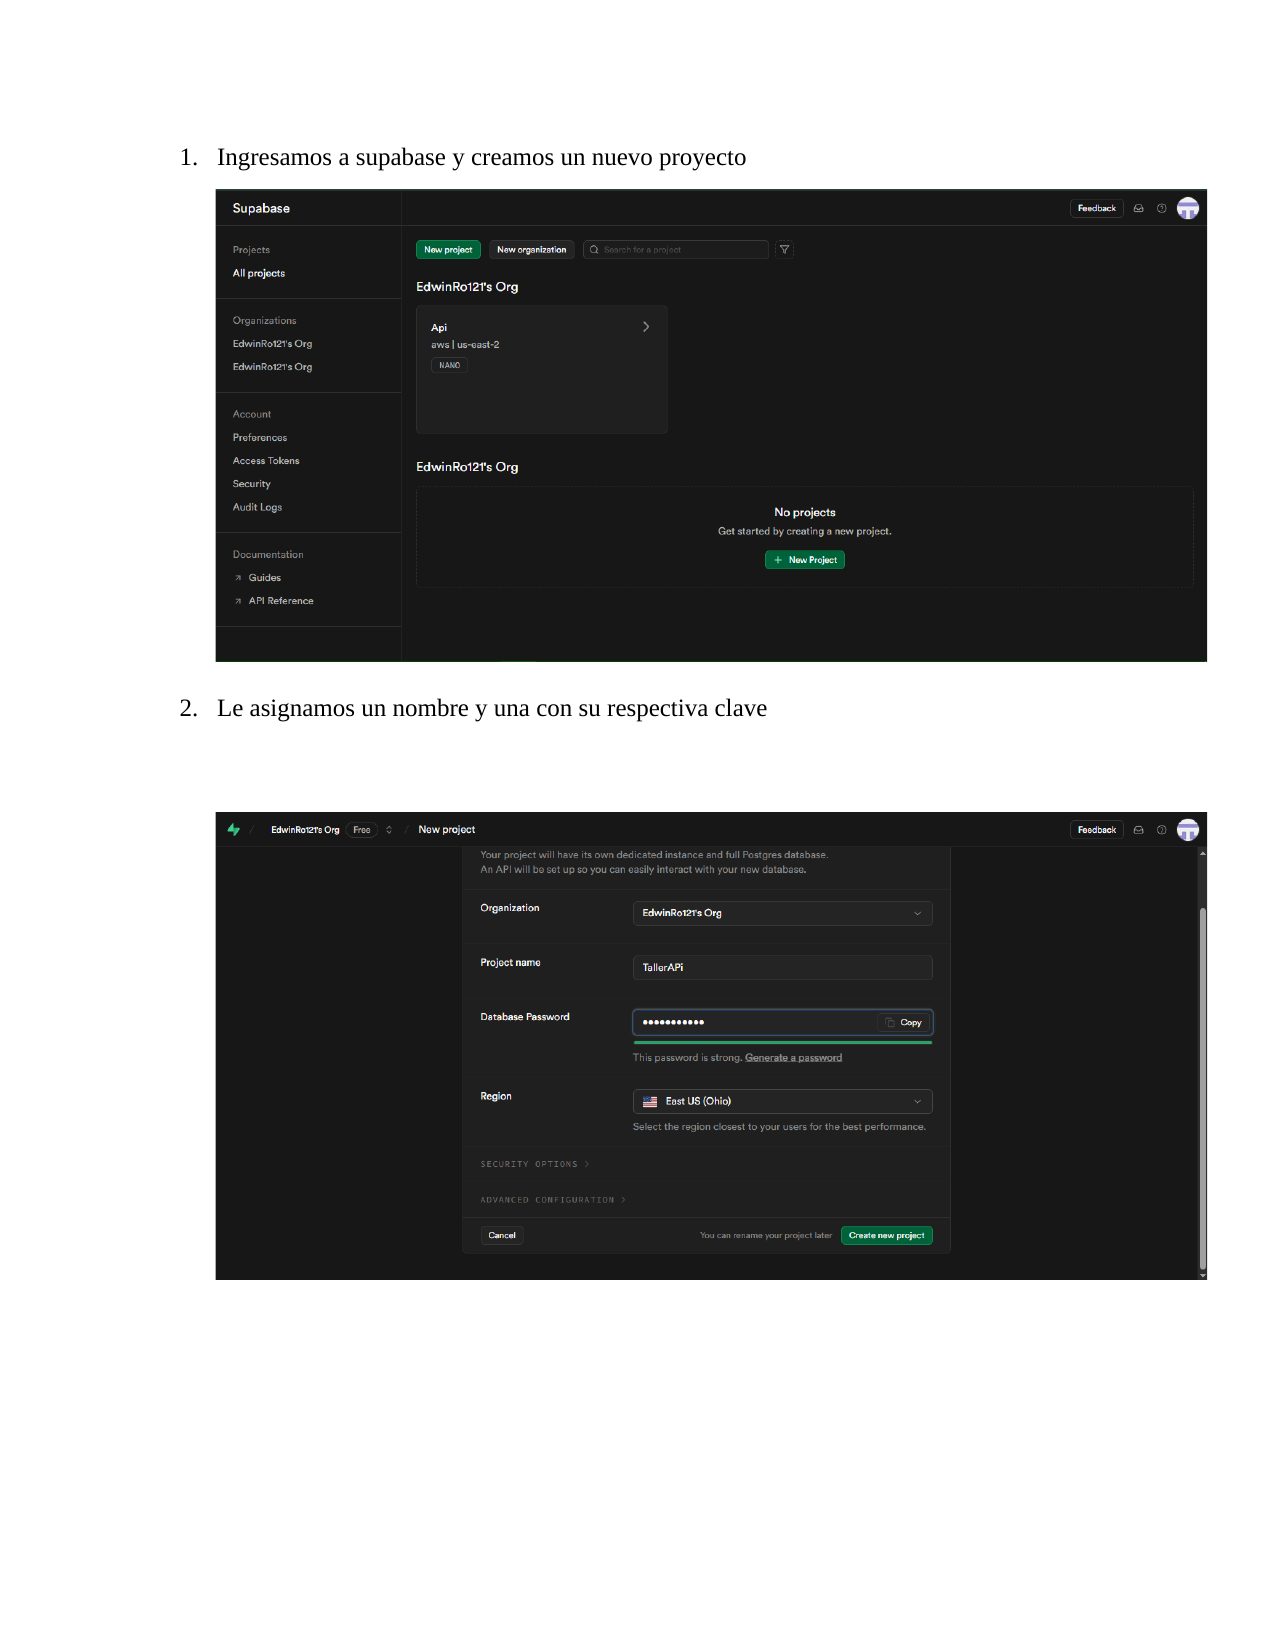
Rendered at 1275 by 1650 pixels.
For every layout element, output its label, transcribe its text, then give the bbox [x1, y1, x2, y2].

picture [215, 189, 1208, 662]
picture [215, 812, 1208, 1280]
list Ingresamos a supabase y creamos un nuevo proyecto [179, 142, 1133, 171]
list Le asignamos un nombre y una con su respectiva clave [179, 693, 1133, 722]
